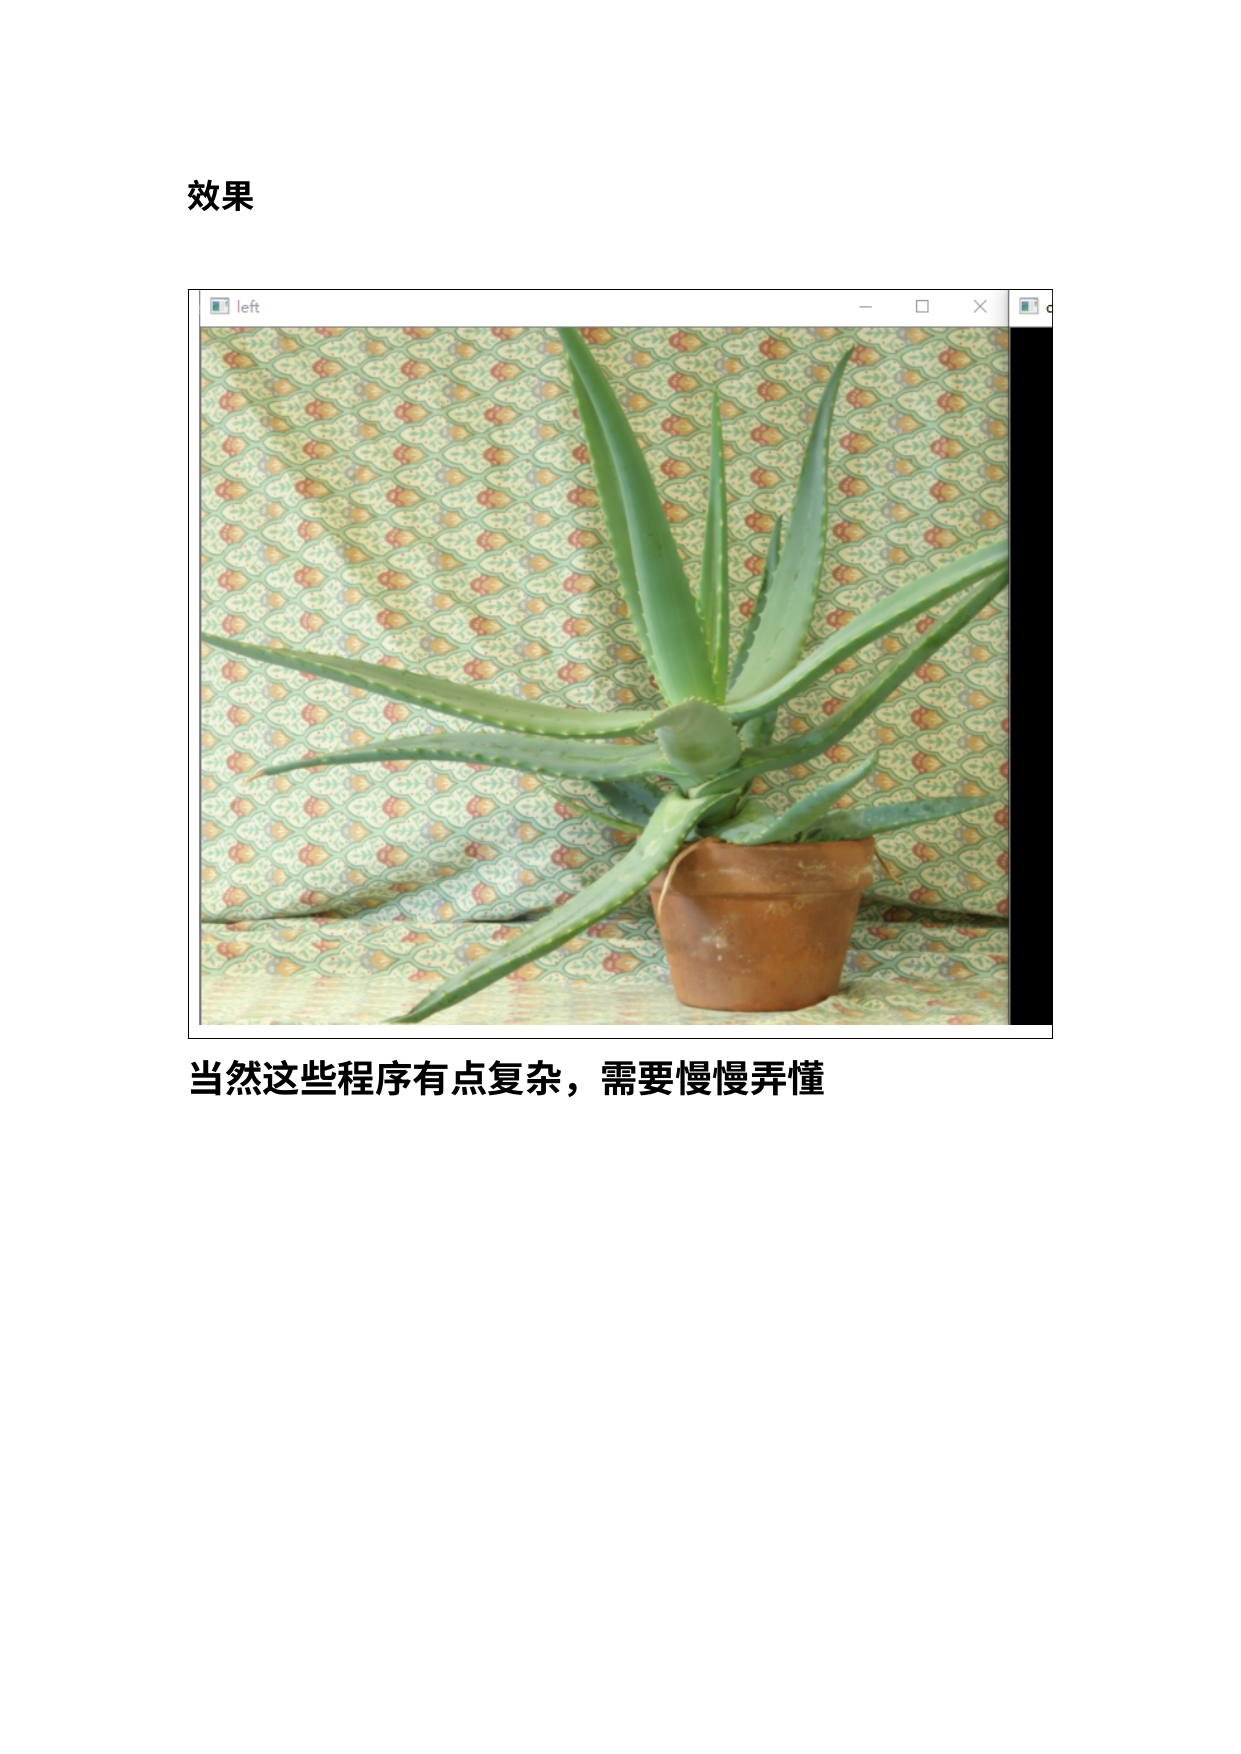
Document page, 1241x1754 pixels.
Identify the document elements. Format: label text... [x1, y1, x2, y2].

subtitle 效果 [187, 162, 1053, 227]
picture [199, 290, 1053, 1025]
table_header [189, 290, 1052, 1038]
subtitle 当然这些程序有点复杂，需要慢慢弄懂 [187, 1044, 1053, 1109]
